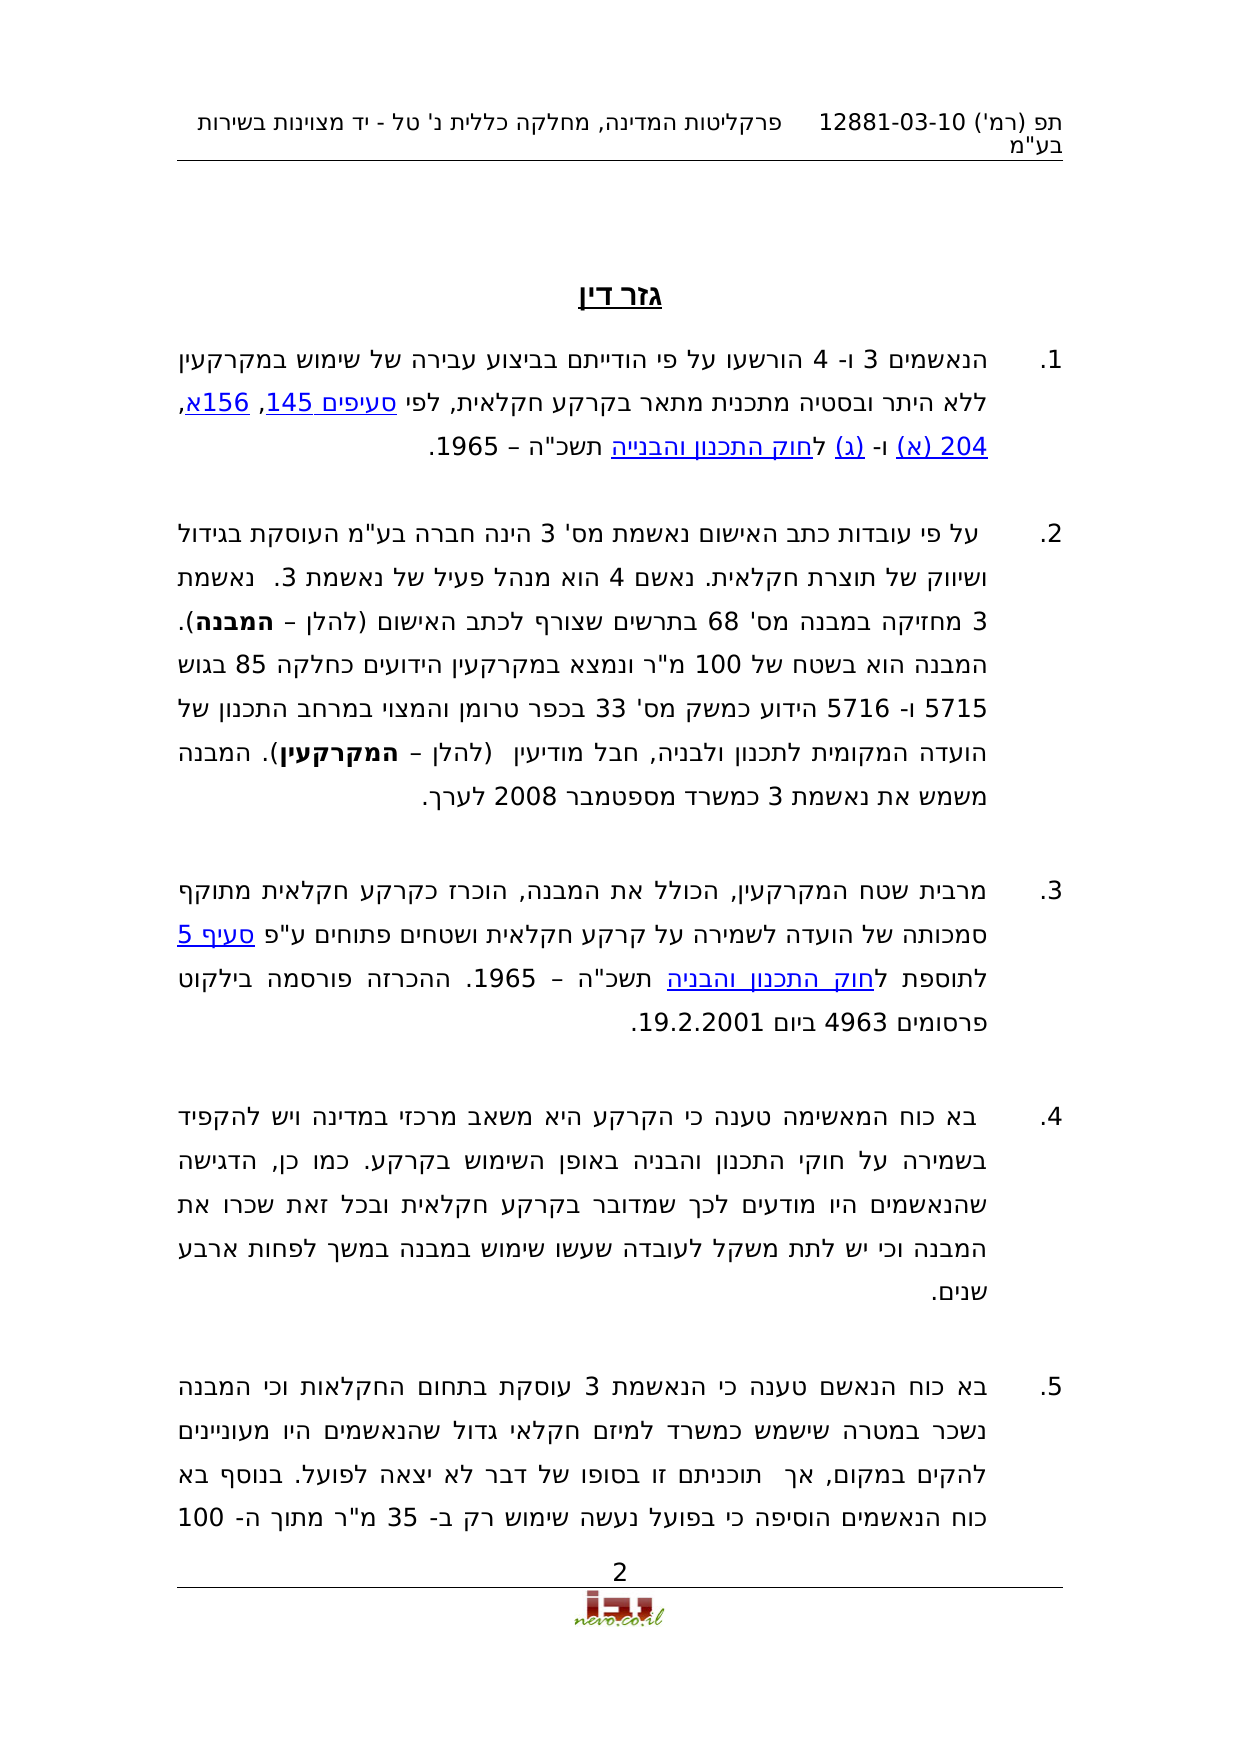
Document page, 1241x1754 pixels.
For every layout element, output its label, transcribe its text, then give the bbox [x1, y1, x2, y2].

text גזר דין [177, 278, 1063, 311]
text 2. על פי עובדות כתב האישום נאשמת מס' 3 הינה חברה בע"מ העוסקת בגידול ושיווק של תוצרת חקלאית. נאשם 4 הוא מנהל פעיל של נאשמת 3. נאשמת 3 מחזיקה במבנה מס' 68 בתרשים שצורף לכתב האישום (להלן – המבנה). המבנה הוא בשטח של 100 מ"ר ונמצא במקרקעין הידועים כחלקה 85 בגוש 5715 ו- 5716 הידוע כמשק מס' 33 בכפר טרומן והמצוי במרחב התכנון של הועדה המקומית לתכנון ולבניה, חבל מודיעין (להלן – המקרקעין). המבנה משמש את נאשמת 3 כמשרד מספטמבר 2008 לערך. [177, 519, 1063, 811]
text 4. בא כוח המאשימה טענה כי הקרקע היא משאב מרכזי במדינה ויש להקפיד בשמירה על חוקי התכנון והבניה באופן השימוש בקרקע. כמו כן, הדגישה שהנאשמים היו מודעים לכך שמדובר בקרקע חקלאית ובכל זאת שכרו את המבנה וכי יש לתת משקל לעובדה שעשו שימוש במבנה במשך לפחות ארבע שנים. [177, 1103, 1063, 1307]
text 1. הנאשמים 3 ו- 4 הורשעו על פי הודייתם בביצוע עבירה של שימוש במקרקעין ללא היתר ובסטיה מתכנית מתאר בקרקע חקלאית, לפי סעיפים 145, 156א, 204 (א) ו- (ג) לחוק התכנון והבנייה תשכ"ה – 1965. [177, 345, 1063, 462]
picture [574, 1590, 666, 1627]
text 3. מרבית שטח המקרקעין, הכולל את המבנה, הוכרז כקרקע חקלאית מתוקף סמכותה של הועדה לשמירה על קרקע חקלאית ושטחים פתוחים ע"פ סעיף 5 לתוספת לחוק התכנון והבניה תשכ"ה – 1965. ההכרזה פורסמה בילקוט פרסומים 4963 ביום 19.2.2001. [177, 877, 1063, 1037]
